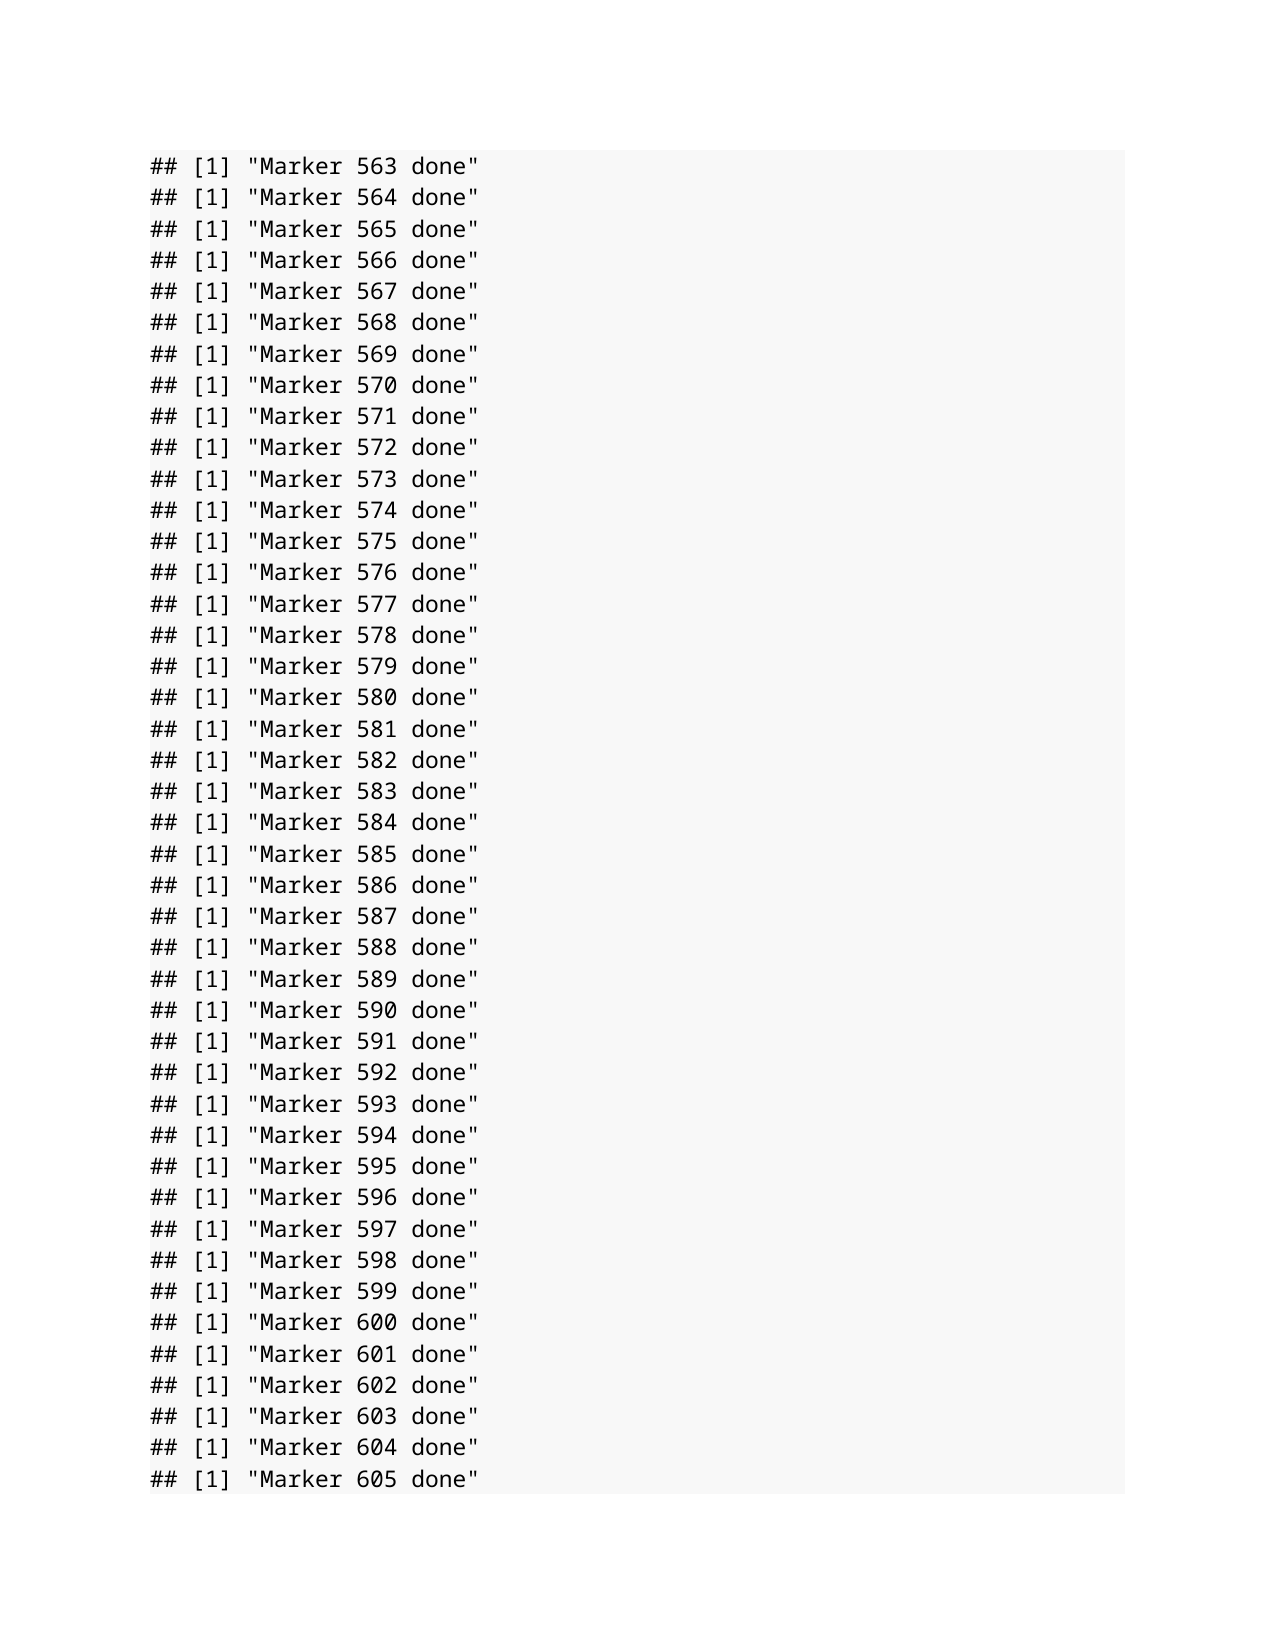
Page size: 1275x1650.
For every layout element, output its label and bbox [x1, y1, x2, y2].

text [150, 150, 1125, 1494]
